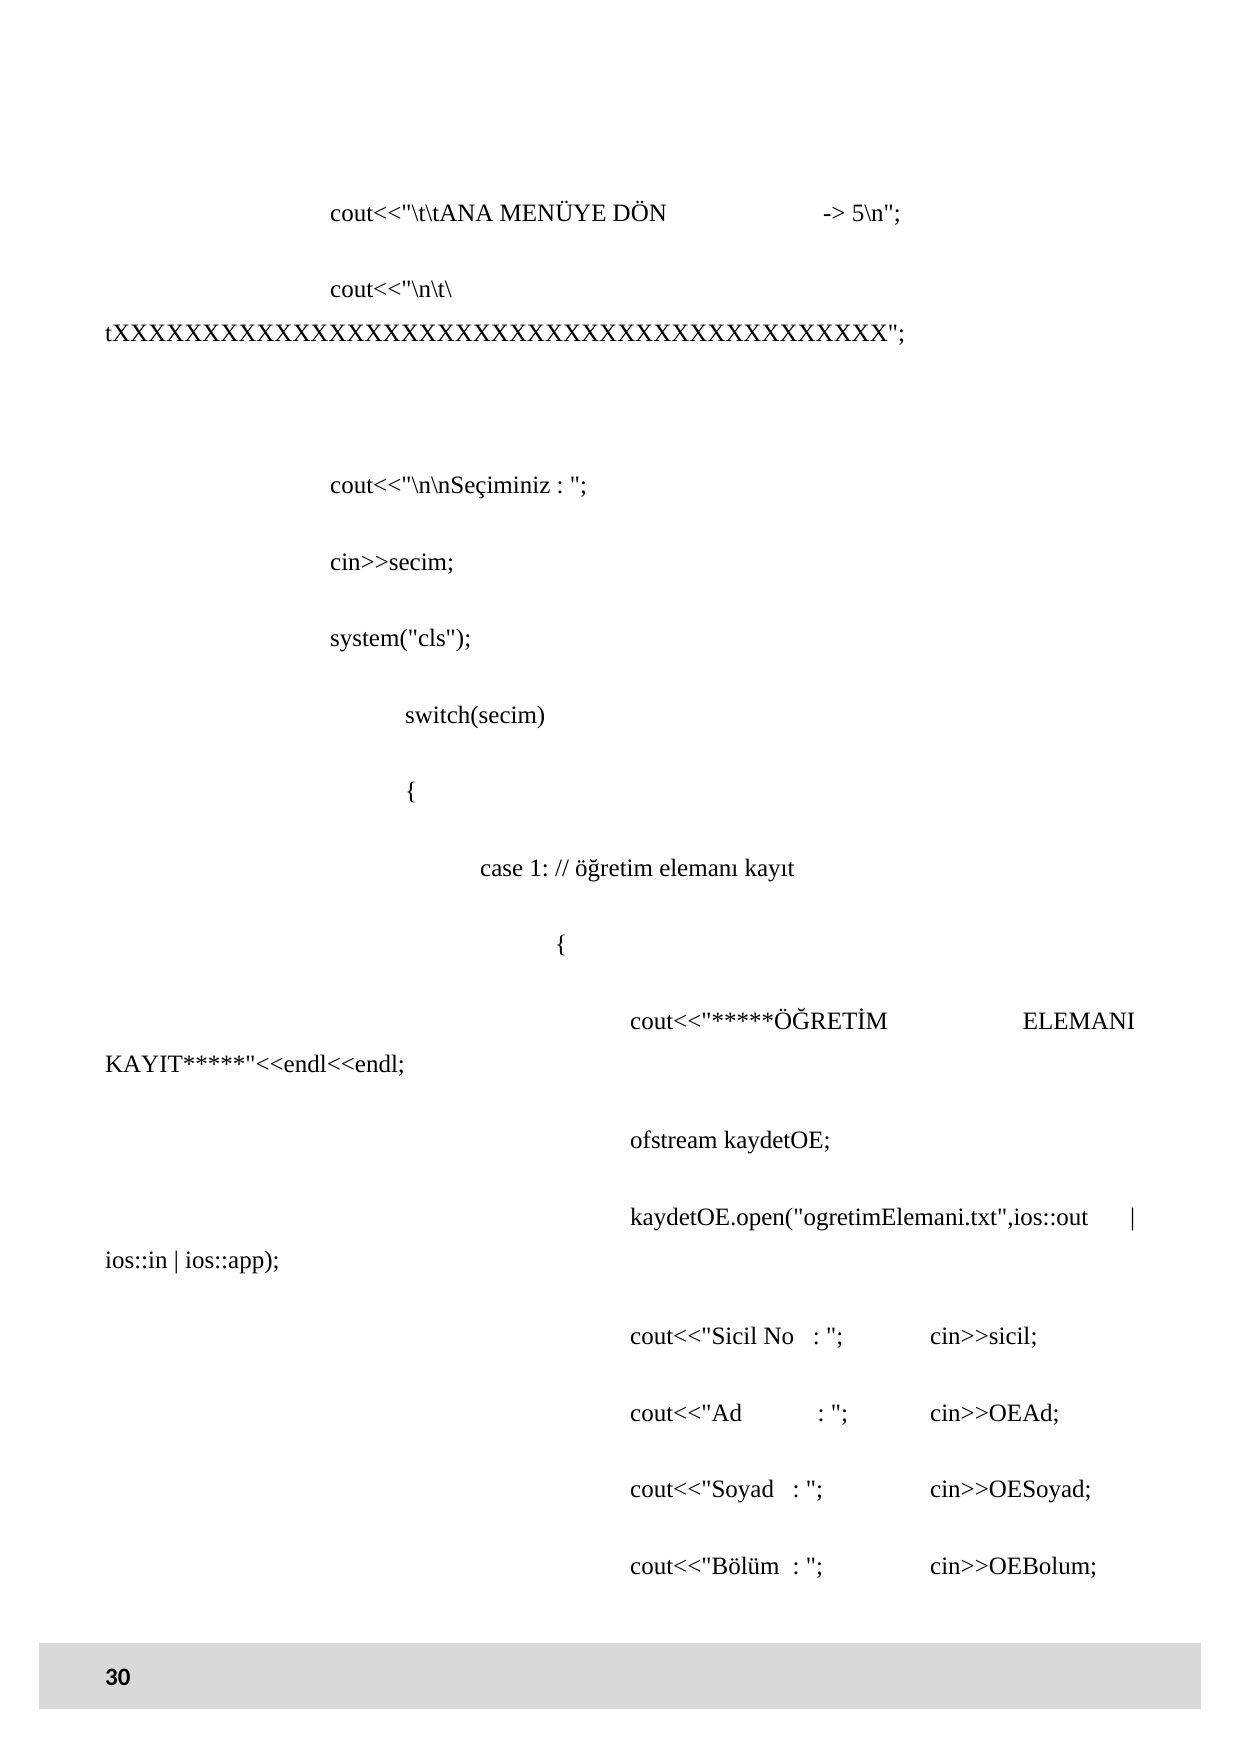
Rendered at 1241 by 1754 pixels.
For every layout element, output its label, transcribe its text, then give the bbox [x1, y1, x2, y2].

text cout<<"Soyad : "; cin>>OESoyad; [105, 1474, 1135, 1503]
text cin>>secim; [105, 547, 1135, 576]
text system("cls"); [105, 623, 1135, 652]
text switch(secim) [105, 700, 1135, 729]
text ofstream kaydetOE; [105, 1125, 1135, 1154]
text cout<<"\n\nSeçiminiz : "; [105, 471, 1135, 499]
text cout<<"Bölüm : "; cin>>OEBolum; [105, 1551, 1135, 1579]
text cout<<"Ad : "; cin>>OEAd; [105, 1398, 1135, 1427]
text cout<<"\t\tANA MENÜYE DÖN -> 5\n"; [105, 198, 1135, 227]
text cout<<"\n\t\tXXXXXXXXXXXXXXXXXXXXXXXXXXXXXXXXXXXXXXXXXXX"; [105, 274, 1135, 346]
text kaydetOE.open("ogretimElemani.txt",ios::out | ios::in | ios::app); [105, 1202, 1135, 1274]
text cout<<"Sicil No : "; cin>>sicil; [105, 1321, 1135, 1350]
text cout<<"*****ÖĞRETİM ELEMANI KAYIT*****"<<endl<<endl; [105, 1006, 1135, 1078]
text { [105, 776, 1135, 805]
text { [105, 929, 1135, 958]
text case 1: // öğretim elemanı kayıt [105, 853, 1135, 882]
